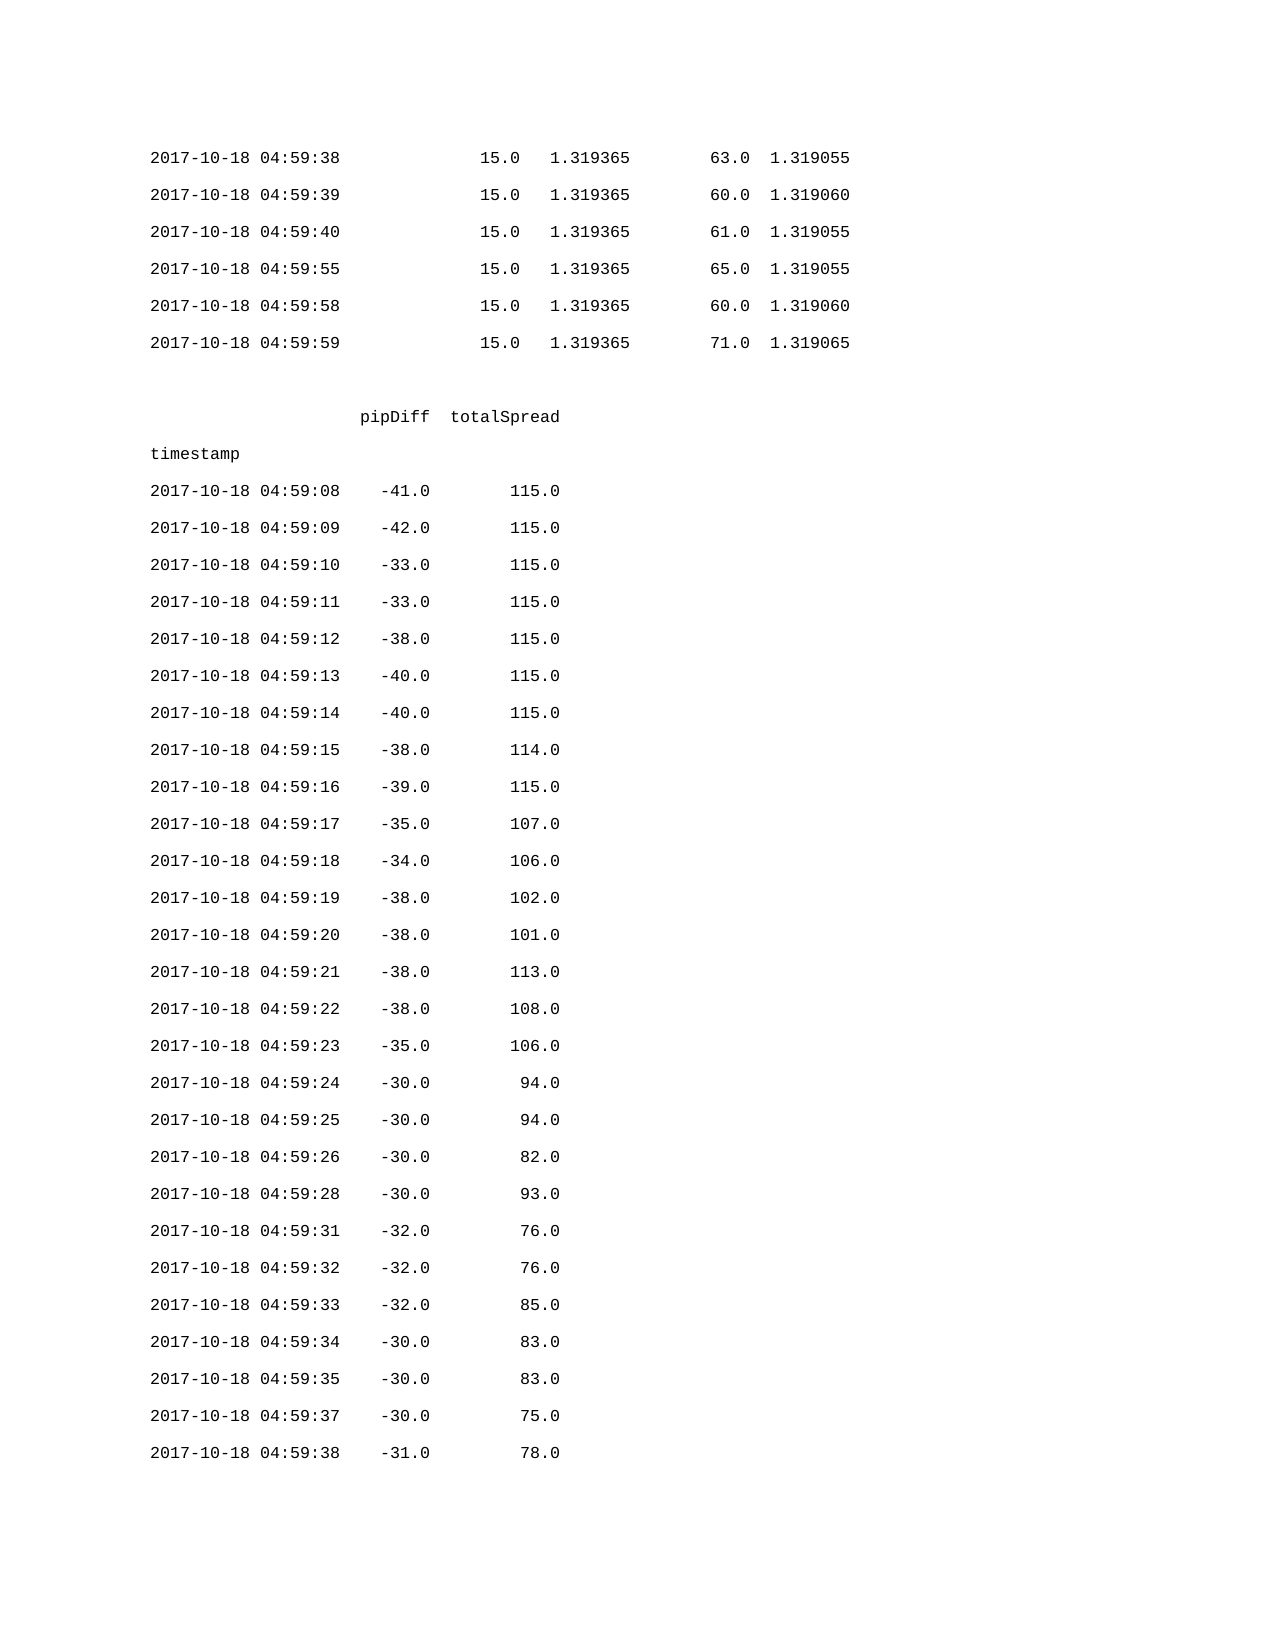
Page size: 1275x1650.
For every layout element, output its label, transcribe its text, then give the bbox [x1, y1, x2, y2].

text 2017-10-18 04:59:58 15.0 1.319365 60.0 1.319060 [150, 298, 1125, 317]
text 2017-10-18 04:59:12 -38.0 115.0 [150, 631, 1125, 649]
text 2017-10-18 04:59:31 -32.0 76.0 [150, 1222, 1125, 1241]
text 2017-10-18 04:59:38 -31.0 78.0 [150, 1444, 1125, 1463]
text pipDiff totalSpread [150, 409, 1125, 428]
text 2017-10-18 04:59:40 15.0 1.319365 61.0 1.319055 [150, 224, 1125, 243]
text 2017-10-18 04:59:21 -38.0 113.0 [150, 963, 1125, 982]
text 2017-10-18 04:59:38 15.0 1.319365 63.0 1.319055 [150, 150, 1125, 169]
text 2017-10-18 04:59:26 -30.0 82.0 [150, 1148, 1125, 1167]
text 2017-10-18 04:59:34 -30.0 83.0 [150, 1333, 1125, 1352]
text 2017-10-18 04:59:39 15.0 1.319365 60.0 1.319060 [150, 187, 1125, 206]
text 2017-10-18 04:59:22 -38.0 108.0 [150, 1001, 1125, 1019]
text 2017-10-18 04:59:14 -40.0 115.0 [150, 705, 1125, 723]
text 2017-10-18 04:59:23 -35.0 106.0 [150, 1037, 1125, 1056]
text 2017-10-18 04:59:33 -32.0 85.0 [150, 1296, 1125, 1315]
text 2017-10-18 04:59:15 -38.0 114.0 [150, 742, 1125, 761]
text 2017-10-18 04:59:55 15.0 1.319365 65.0 1.319055 [150, 261, 1125, 280]
text 2017-10-18 04:59:08 -41.0 115.0 [150, 483, 1125, 502]
text 2017-10-18 04:59:11 -33.0 115.0 [150, 594, 1125, 613]
text 2017-10-18 04:59:59 15.0 1.319365 71.0 1.319065 [150, 335, 1125, 354]
text 2017-10-18 04:59:18 -34.0 106.0 [150, 853, 1125, 871]
text 2017-10-18 04:59:17 -35.0 107.0 [150, 816, 1125, 834]
text 2017-10-18 04:59:25 -30.0 94.0 [150, 1111, 1125, 1130]
text 2017-10-18 04:59:16 -39.0 115.0 [150, 779, 1125, 797]
text 2017-10-18 04:59:20 -38.0 101.0 [150, 927, 1125, 945]
text 2017-10-18 04:59:13 -40.0 115.0 [150, 668, 1125, 687]
text 2017-10-18 04:59:28 -30.0 93.0 [150, 1185, 1125, 1204]
text 2017-10-18 04:59:32 -32.0 76.0 [150, 1259, 1125, 1278]
text 2017-10-18 04:59:37 -30.0 75.0 [150, 1407, 1125, 1426]
text 2017-10-18 04:59:24 -30.0 94.0 [150, 1074, 1125, 1093]
text 2017-10-18 04:59:09 -42.0 115.0 [150, 520, 1125, 539]
text 2017-10-18 04:59:19 -38.0 102.0 [150, 889, 1125, 908]
text timestamp [150, 446, 1125, 465]
text 2017-10-18 04:59:35 -30.0 83.0 [150, 1370, 1125, 1389]
text 2017-10-18 04:59:10 -33.0 115.0 [150, 557, 1125, 576]
